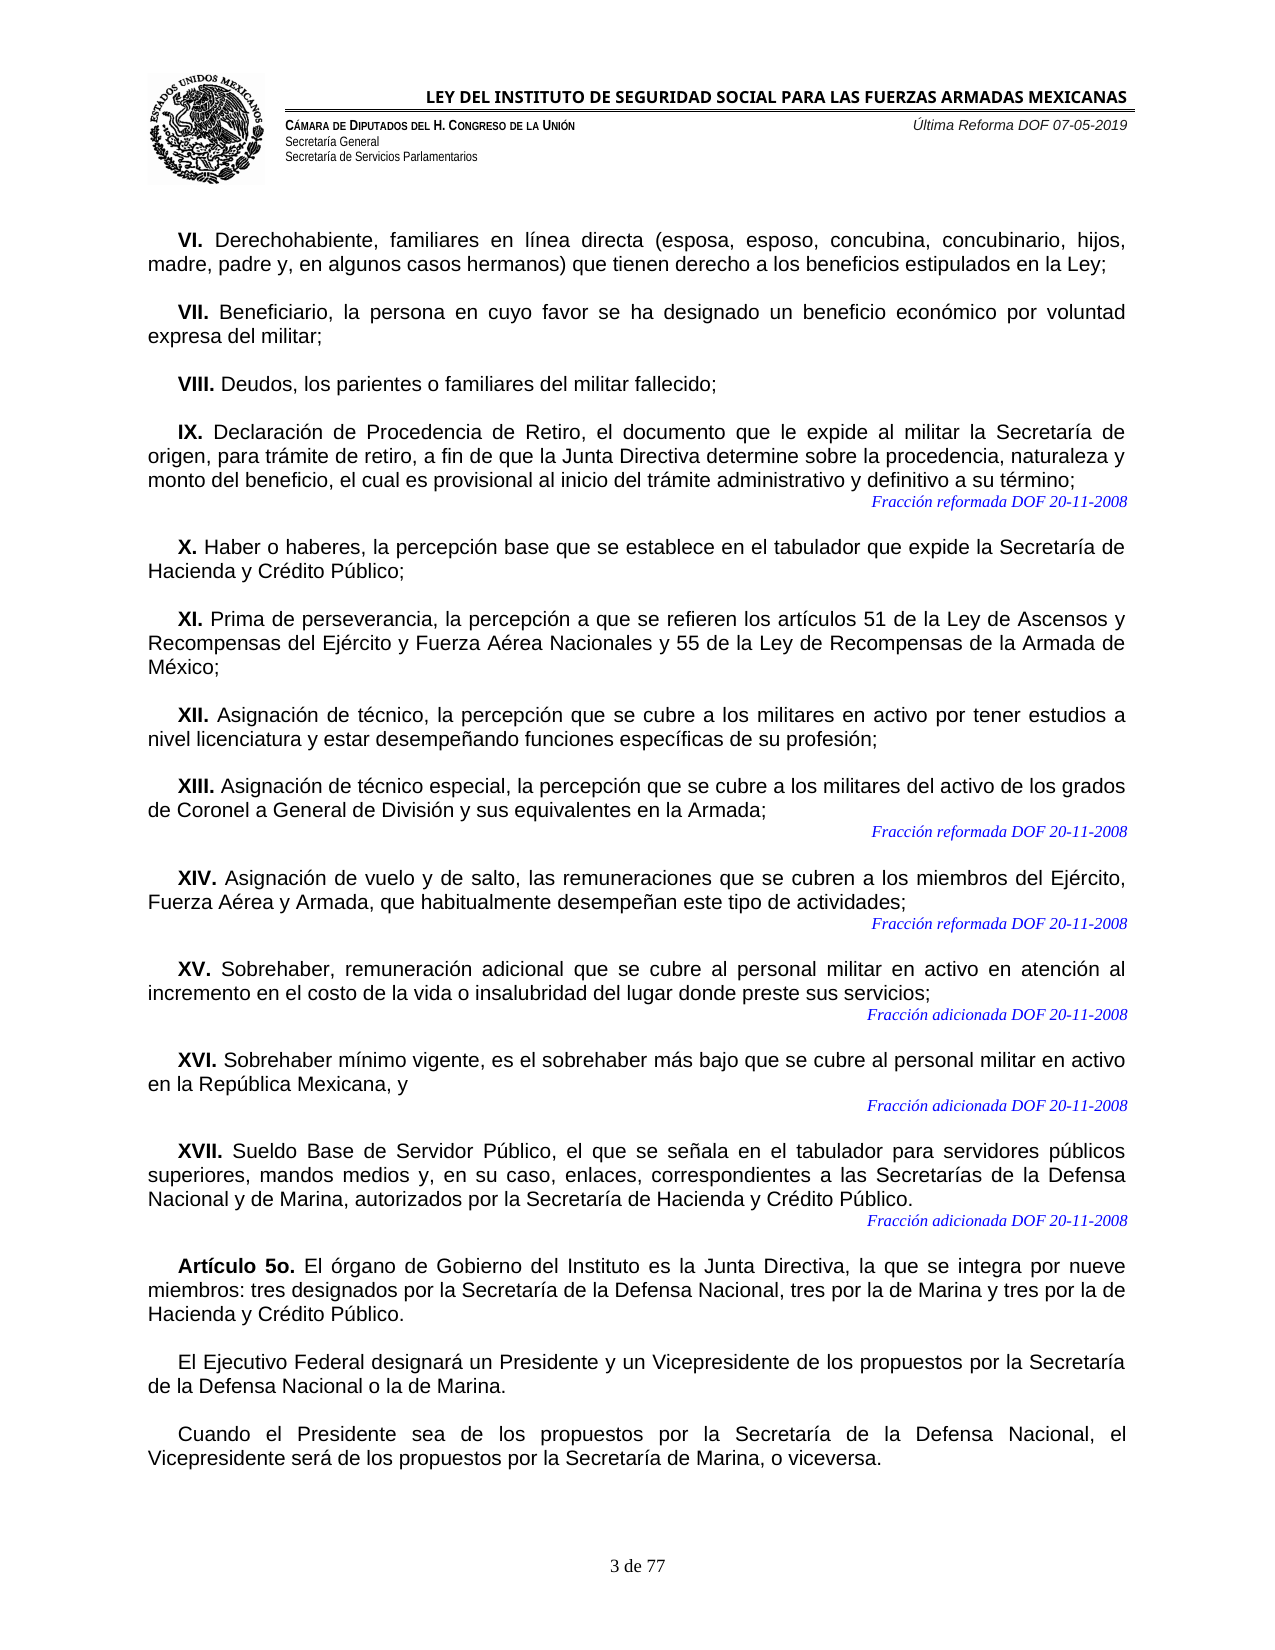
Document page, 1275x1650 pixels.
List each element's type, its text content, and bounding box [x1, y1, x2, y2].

text Fracción adicionada DOF 20-11-2008 [148, 1004, 1127, 1024]
text XI. Prima de perseverancia, la percepción a que se refieren los artículos 51 de la Ley de Ascensos y Recompensas del Ejército y Fuerza Aérea Nacionales y 55 de la Ley de Recompensas de la Armada de México; [148, 607, 1127, 678]
text XVI. Sobrehaber mínimo vigente, es el sobrehaber más bajo que se cubre al personal militar en activo en la República Mexicana, y [148, 1048, 1127, 1096]
text El Ejecutivo Federal designará un Presidente y un Vicepresidente de los propuestos por la Secretaría de la Defensa Nacional o la de Marina. [148, 1350, 1127, 1398]
text XVII. Sueldo Base de Servidor Público, el que se señala en el tabulador para servidores públicos superiores, mandos medios y, en su caso, enlaces, correspondientes a las Secretarías de la Defensa Nacional y de Marina, autorizados por la Secretaría de Hacienda y Crédito Público. [148, 1139, 1127, 1211]
text Fracción reformada DOF 20-11-2008 [148, 822, 1127, 841]
text VI. Derechohabiente, familiares en línea directa (esposa, esposo, concubina, concubinario, hijos, madre, padre y, en algunos casos hermanos) que tienen derecho a los beneficios estipulados en la Ley; [148, 228, 1127, 276]
text Fracción adicionada DOF 20-11-2008 [148, 1211, 1127, 1230]
text XIII. Asignación de técnico especial, la percepción que se cubre a los militares del activo de los grados de Coronel a General de División y sus equivalentes en la Armada; [148, 774, 1127, 822]
text VIII. Deudos, los parientes o familiares del militar fallecido; [148, 372, 1127, 396]
text X. Haber o haberes, la percepción base que se establece en el tabulador que expide la Secretaría de Hacienda y Crédito Público; [148, 535, 1127, 583]
text Cuando el Presidente sea de los propuestos por la Secretaría de la Defensa Nacional, el Vicepresidente será de los propuestos por la Secretaría de Marina, o viceversa. [148, 1422, 1127, 1470]
text Fracción reformada DOF 20-11-2008 [148, 492, 1127, 511]
text VII. Beneficiario, la persona en cuyo favor se ha designado un beneficio económico por voluntad expresa del militar; [148, 300, 1127, 348]
text XIV. Asignación de vuelo y de salto, las remuneraciones que se cubren a los miembros del Ejército, Fuerza Aérea y Armada, que habitualmente desempeñan este tipo de actividades; [148, 866, 1127, 913]
text Fracción reformada DOF 20-11-2008 [148, 913, 1127, 933]
text Fracción adicionada DOF 20-11-2008 [148, 1096, 1127, 1115]
text IX. Declaración de Procedencia de Retiro, el documento que le expide al militar la Secretaría de origen, para trámite de retiro, a fin de que la Junta Directiva determine sobre la procedencia, naturaleza y monto del beneficio, el cual es provisional al inicio del trámite administrativo y definitivo a su término; [148, 420, 1127, 492]
text Artículo 5o. El órgano de Gobierno del Instituto es la Junta Directiva, la que se integra por nueve miembros: tres designados por la Secretaría de la Defensa Nacional, tres por la de Marina y tres por la de Hacienda y Crédito Público. [148, 1254, 1127, 1326]
text XII. Asignación de técnico, la percepción que se cubre a los militares en activo por tener estudios a nivel licenciatura y estar desempeñando funciones específicas de su profesión; [148, 702, 1127, 750]
text XV. Sobrehaber, remuneración adicional que se cubre al personal militar en activo en atención al incremento en el costo de la vida o insalubridad del lugar donde preste sus servicios; [148, 957, 1127, 1004]
